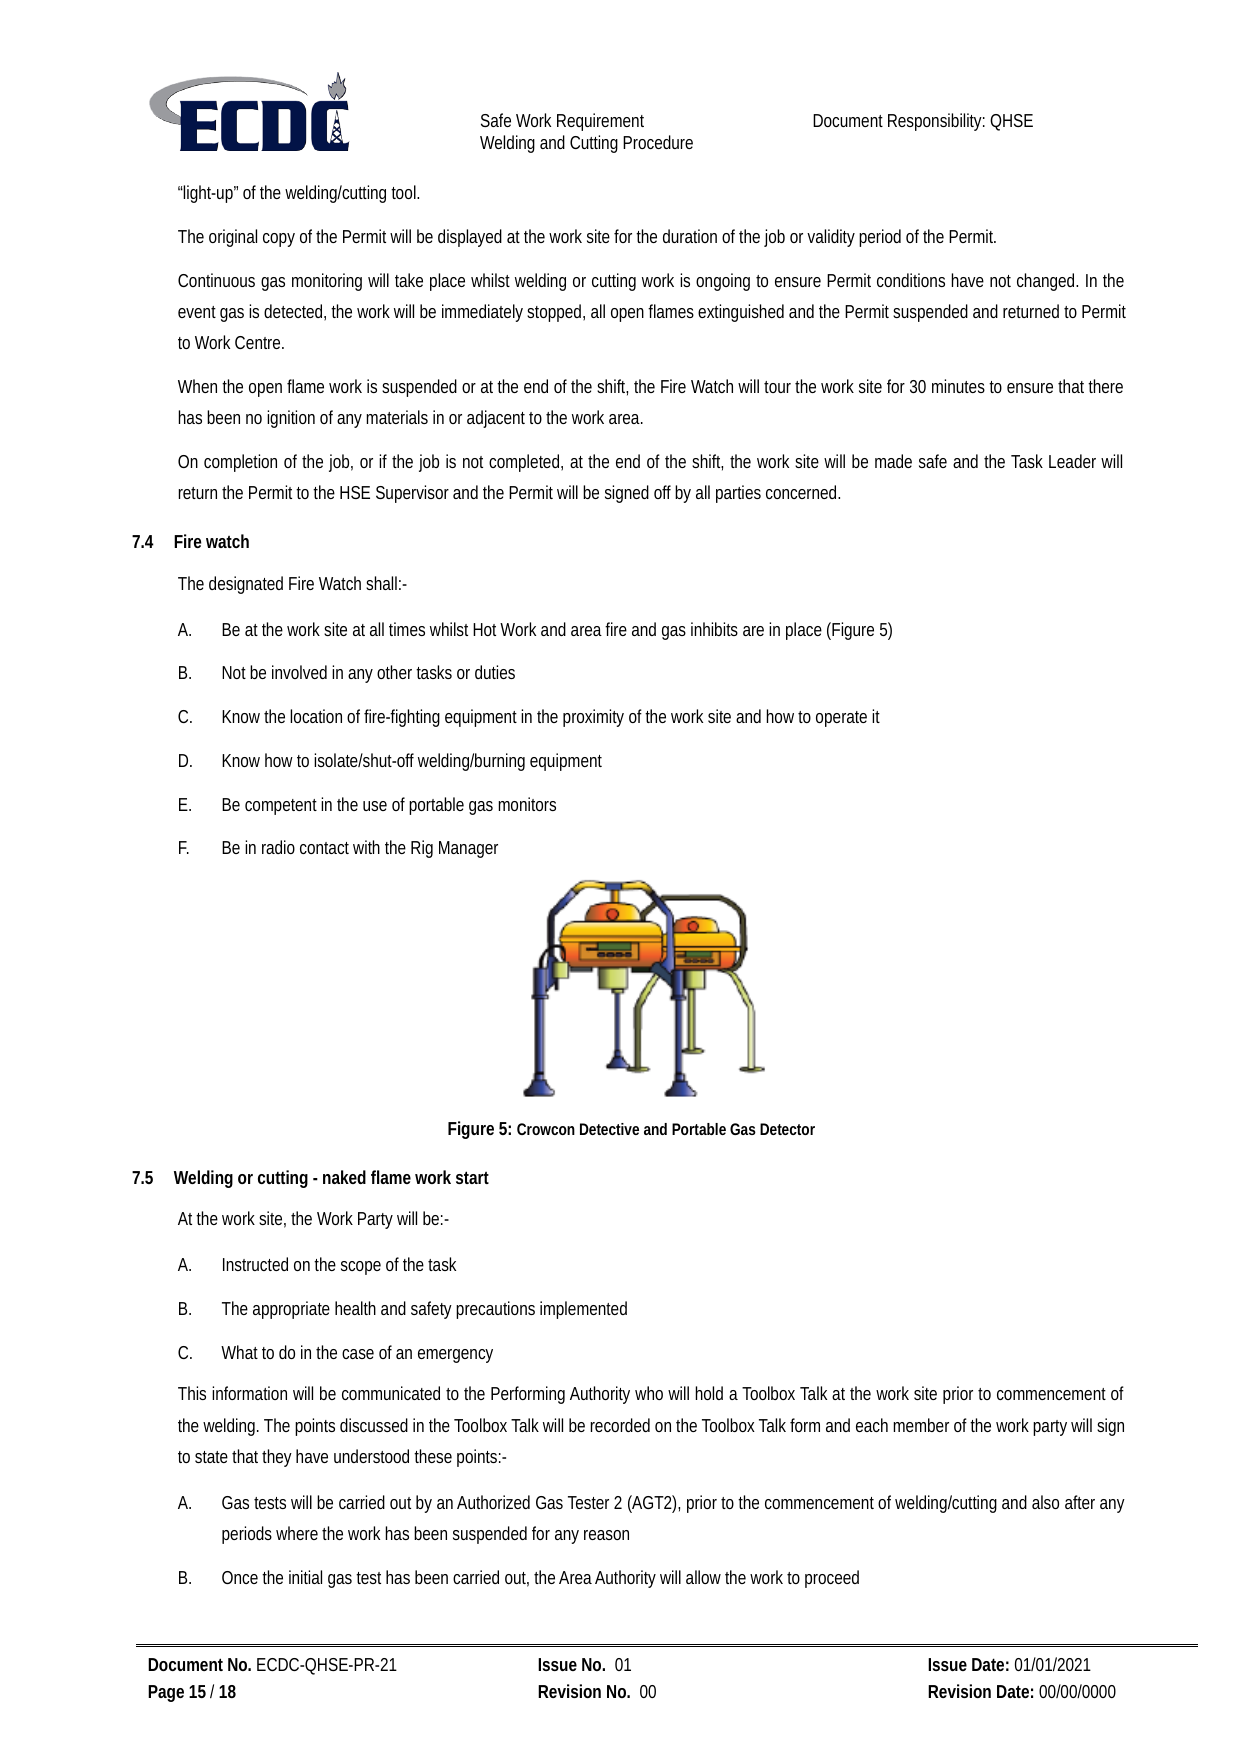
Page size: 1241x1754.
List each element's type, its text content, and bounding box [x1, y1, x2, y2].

picture [147, 72, 352, 151]
picture [494, 871, 776, 1111]
